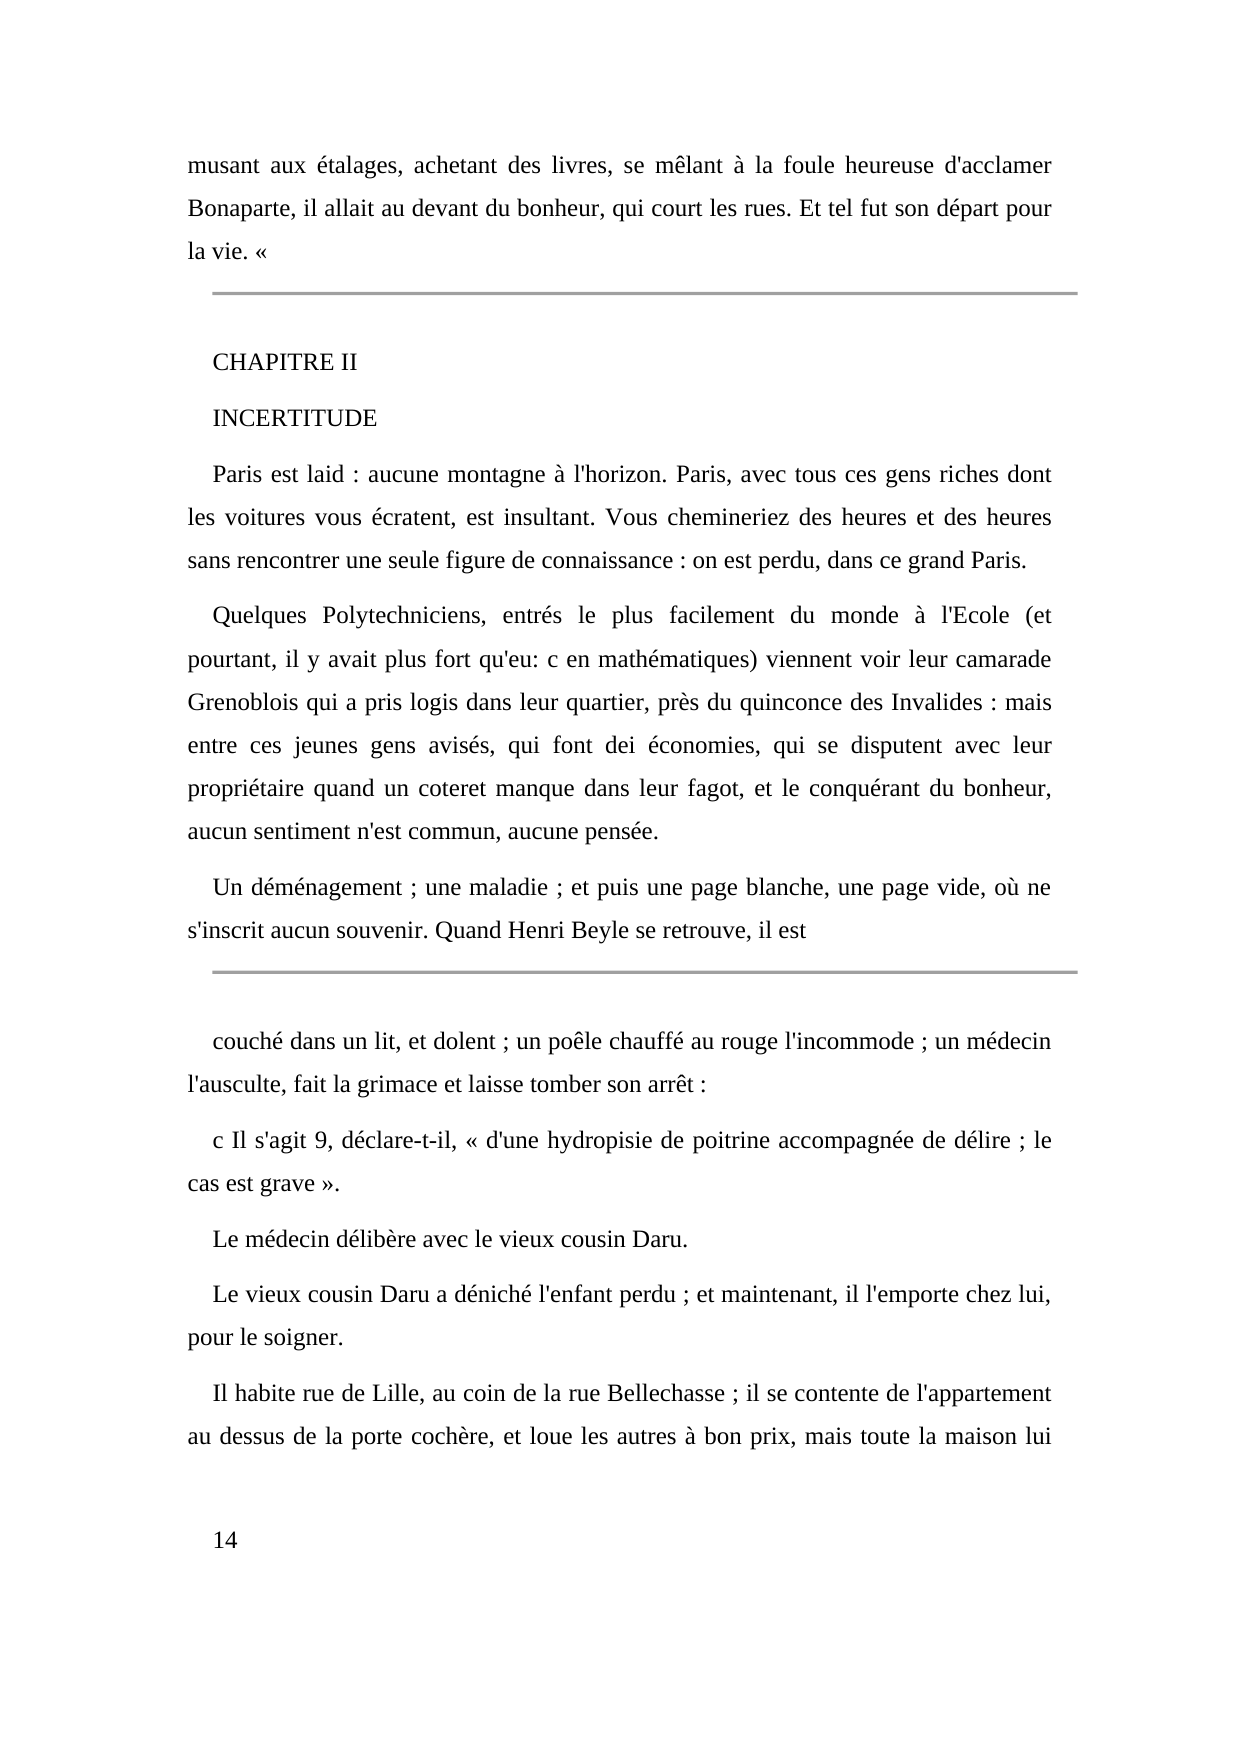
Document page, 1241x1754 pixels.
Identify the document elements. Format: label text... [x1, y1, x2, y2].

text c Il s'agit 9, déclare-t-il, « d'une hydropisie de poitrine accompagnée de délire ; le cas est grave ». [187, 1125, 1053, 1197]
text CHAPITRE II [187, 347, 1053, 376]
text Le vieux cousin Daru a déniché l'enfant perdu ; et maintenant, il l'emporte chez lui, pour le soigner. [187, 1279, 1053, 1351]
text Un déménagement ; une maladie ; et puis une page blanche, une page vide, où ne s'inscrit aucun souvenir. Quand Henri Beyle se retrouve, il est [187, 872, 1053, 944]
text couché dans un lit, et dolent ; un poêle chauffé au rouge l'incommode ; un médecin l'ausculte, fait la grimace et laisse tomber son arrêt : [187, 1026, 1053, 1098]
text INCERTITUDE [187, 403, 1053, 432]
text Le médecin délibère avec le vieux cousin Daru. [187, 1224, 1053, 1252]
text Quelques Polytechniciens, entrés le plus facilement du monde à l'Ecole (et pourtant, il y avait plus fort qu'eu: c en mathématiques) viennent voir leur camarade Grenoblois qui a pris logis dans leur quartier, près du quinconce des Invalides : mais entre ces jeunes gens avisés, qui font dei économies, qui se disputent avec leur propriétaire quand un coteret manque dans leur fagot, et le conquérant du bonheur, aucun sentiment n'est commun, aucune pensée. [187, 601, 1053, 845]
text Paris est laid : aucune montagne à l'horizon. Paris, avec tous ces gens riches dont les voitures vous écratent, est insultant. Vous chemineriez des heures et des heures sans rencontrer une seule figure de connaissance : on est perdu, dans ce grand Paris. [187, 459, 1053, 574]
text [187, 150, 1053, 265]
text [187, 1378, 1053, 1450]
